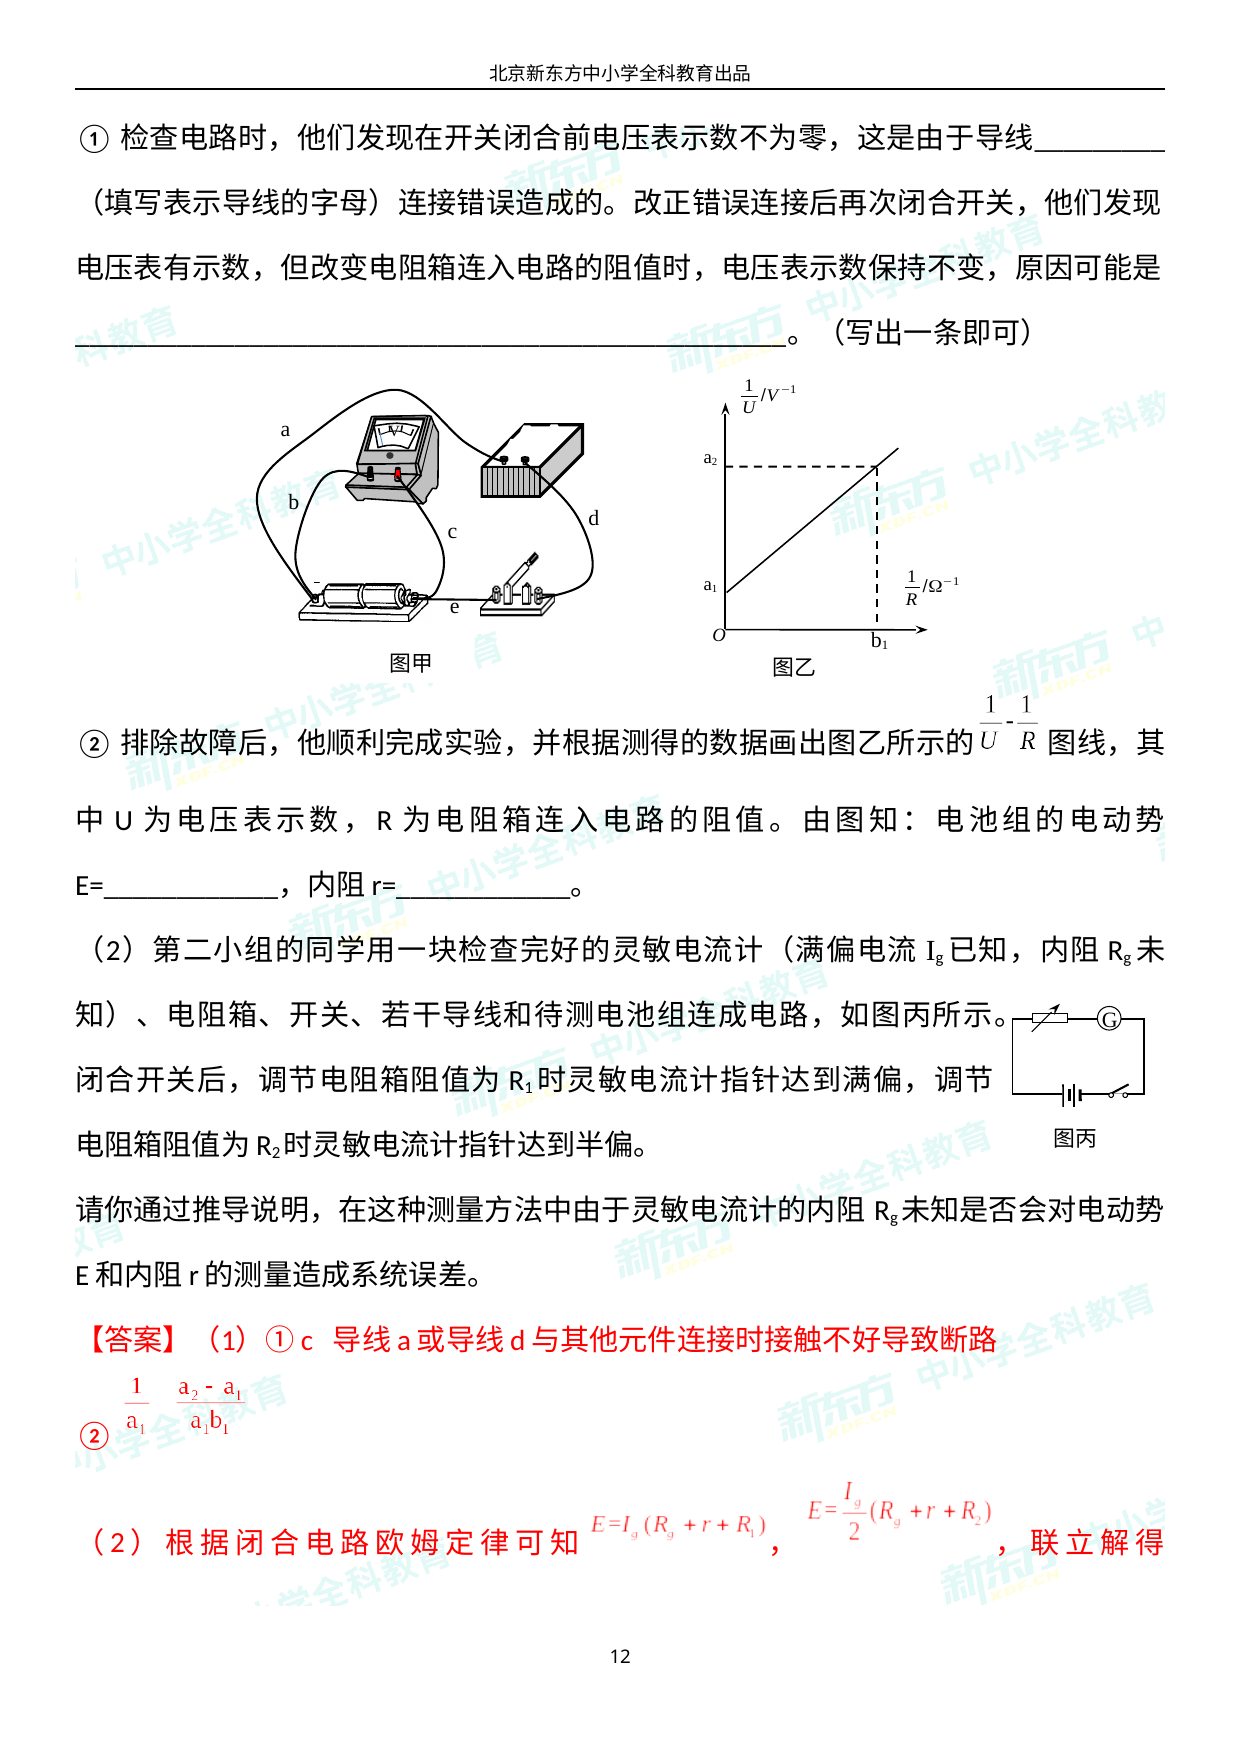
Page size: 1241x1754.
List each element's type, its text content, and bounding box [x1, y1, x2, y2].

picture [480, 545, 561, 622]
text ② [75, 1371, 1165, 1453]
text （2）第二小组的同学用一块检查完好的灵敏电流计（满偏电流Ig已知，内阻Rg未知）、电阻箱、开关、若干导线和待测电池组连成电路，如图丙所示。闭合开关后，调节电阻箱阻值为R1时灵敏电流计指针达到满偏，调节电阻箱阻值为R2时灵敏电流计指针达到半偏。 [75, 916, 1165, 1176]
text 【答案】（1）① c 导线a或导线d与其他元件连接时接触不好导致断路 [75, 1306, 1165, 1371]
text ①检查电路时，他们发现在开关闭合前电压表示数不为零，这是由于导线_________（填写表示导线的字母）连接错误造成的。改正错误连接后再次闭合开关，他们发现电压表有示数，但改变电阻箱连入电路的阻值时，电压表示数保持不变，原因可能是_________________________________________________。（写出一条即可） [75, 103, 1165, 363]
picture [295, 576, 431, 622]
text ②排除故障后，他顺利完成实验，并根据测得的数据画出图乙所示的 图线，其中U为电压表示数，R为电阻箱连入电路的阻值。由图知：电池组的电动势E=____________，内阻r=____________。 [75, 363, 1165, 916]
text 请你通过推导说明，在这种测量方法中由于灵敏电流计的内阻Rg未知是否会对电动势E和内阻r的测量造成系统误差。 [75, 1176, 1165, 1306]
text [75, 1474, 1165, 1562]
